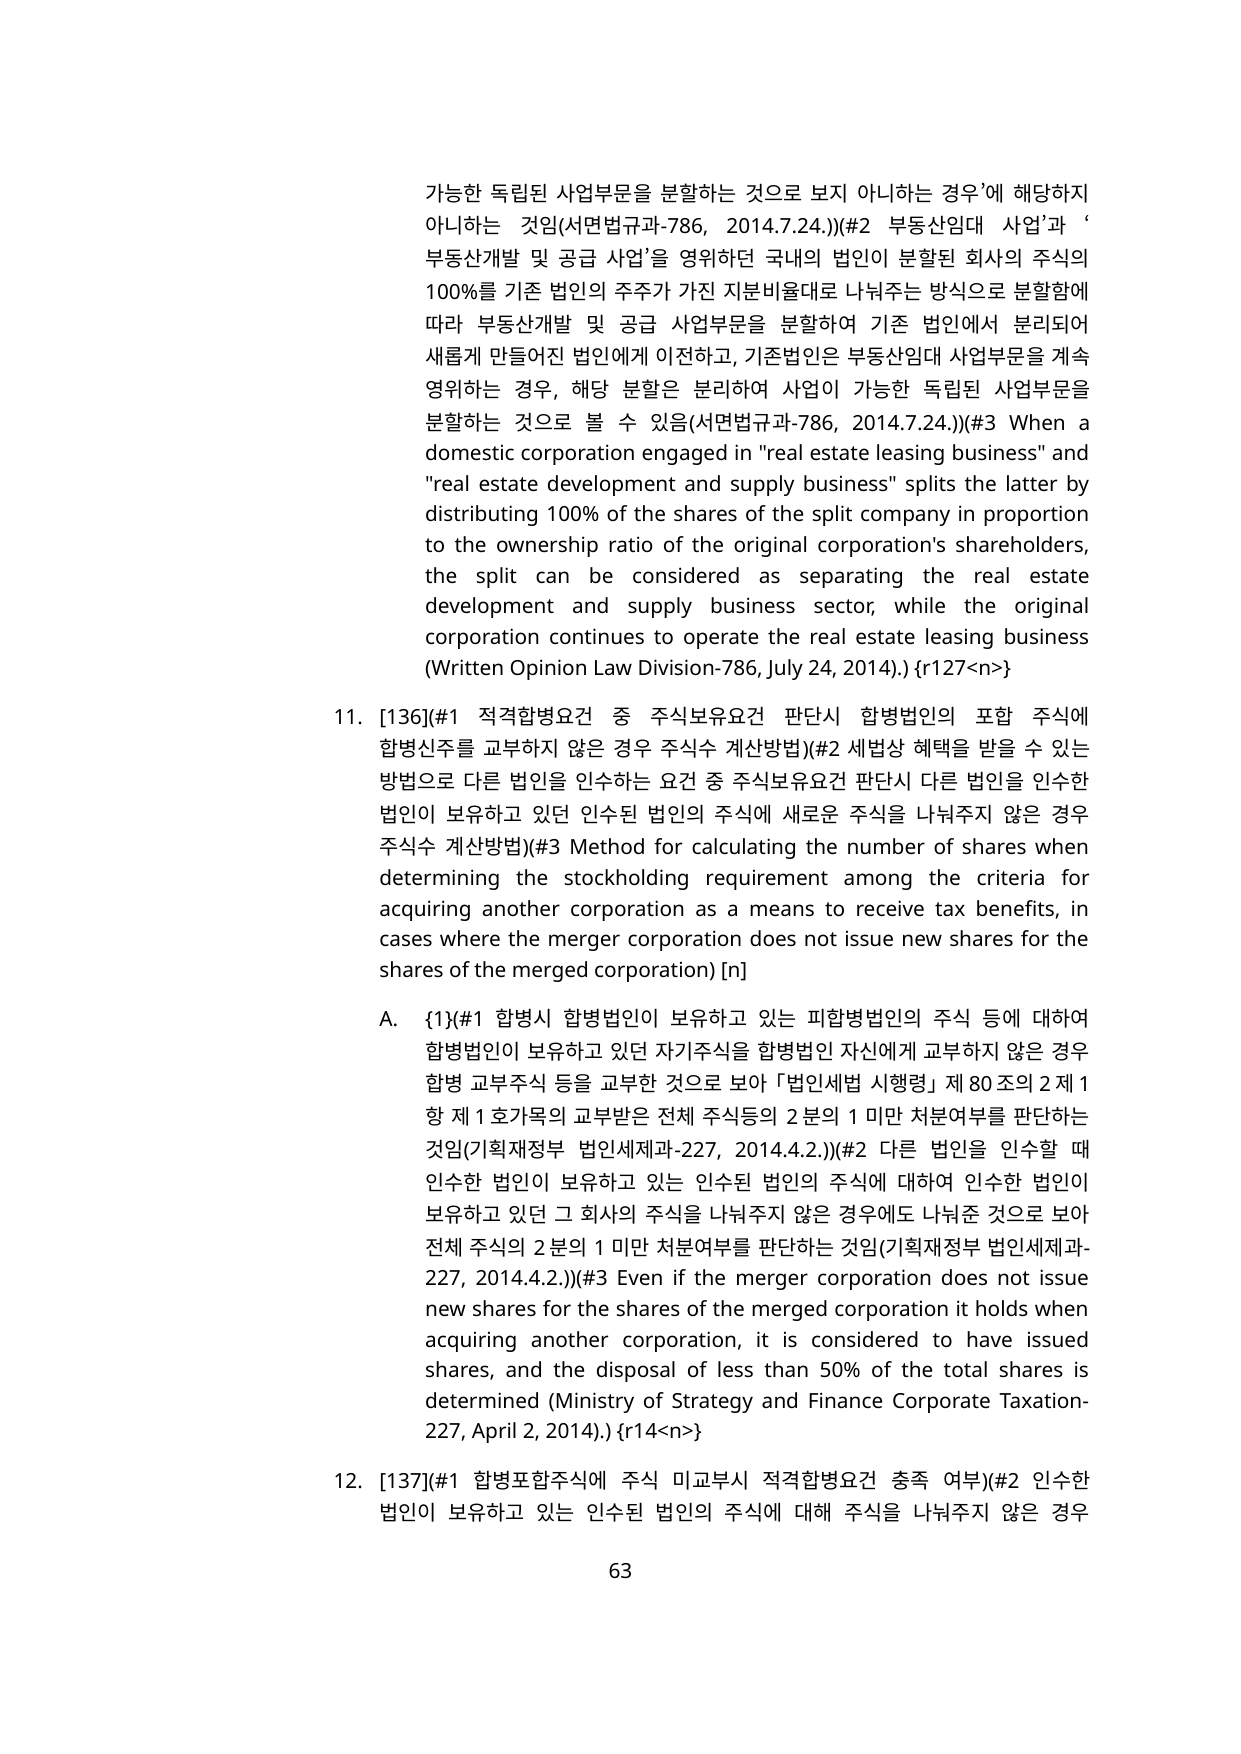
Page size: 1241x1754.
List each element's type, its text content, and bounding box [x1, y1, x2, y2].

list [379, 177, 1090, 681]
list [333, 1464, 1090, 1527]
list [136](#1 적격합병요건 중 주식보유요건 판단시 합병법인의 포합 주식에 합병신주를 교부하지 않은 경우 주식수 계산방법)(#2 세법상 혜택을 받을 수 있는 방법으로 다른 법인을 인수하는 요건 중 주식보유요건 판단시 다른 법인을 인수한 법인이 보유하고 있던 인수된 법인의 주식에 새로운 주식을 나눠주지 않은 경우 주식수 계산방법)(#3 Method for calculating the number of shares when determining the stockholding requirement among the criteria for acquiring another corporation as a means to receive tax benefits, in cases where the merger corporation does not issue new shares for the shares of the merged corporation) [n] [333, 700, 1090, 983]
list {1}(#1 합병시 합병법인이 보유하고 있는 피합병법인의 주식 등에 대하여 합병법인이 보유하고 있던 자기주식을 합병법인 자신에게 교부하지 않은 경우 합병 교부주식 등을 교부한 것으로 보아 ｢법인세법 시행령｣ 제80조의2제1항 제1호가목의 교부받은 전체 주식등의 2분의 1 미만 처분여부를 판단하는 것임(기획재정부 법인세제과-227, 2014.4.2.))(#2 다른 법인을 인수할 때 인수한 법인이 보유하고 있는 인수된 법인의 주식에 대하여 인수한 법인이 보유하고 있던 그 회사의 주식을 나눠주지 않은 경우에도 나눠준 것으로 보아 전체 주식의 2분의 1 미만 처분여부를 판단하는 것임(기획재정부 법인세제과-227, 2014.4.2.))(#3 Even if the merger corporation does not issue new shares for the shares of the merged corporation it holds when acquiring another corporation, it is considered to have issued shares, and the disposal of less than 50% of the total shares is determined (Ministry of Strategy and Finance Corporate Taxation-227, April 2, 2014).) {r14<n>} [379, 1002, 1090, 1445]
